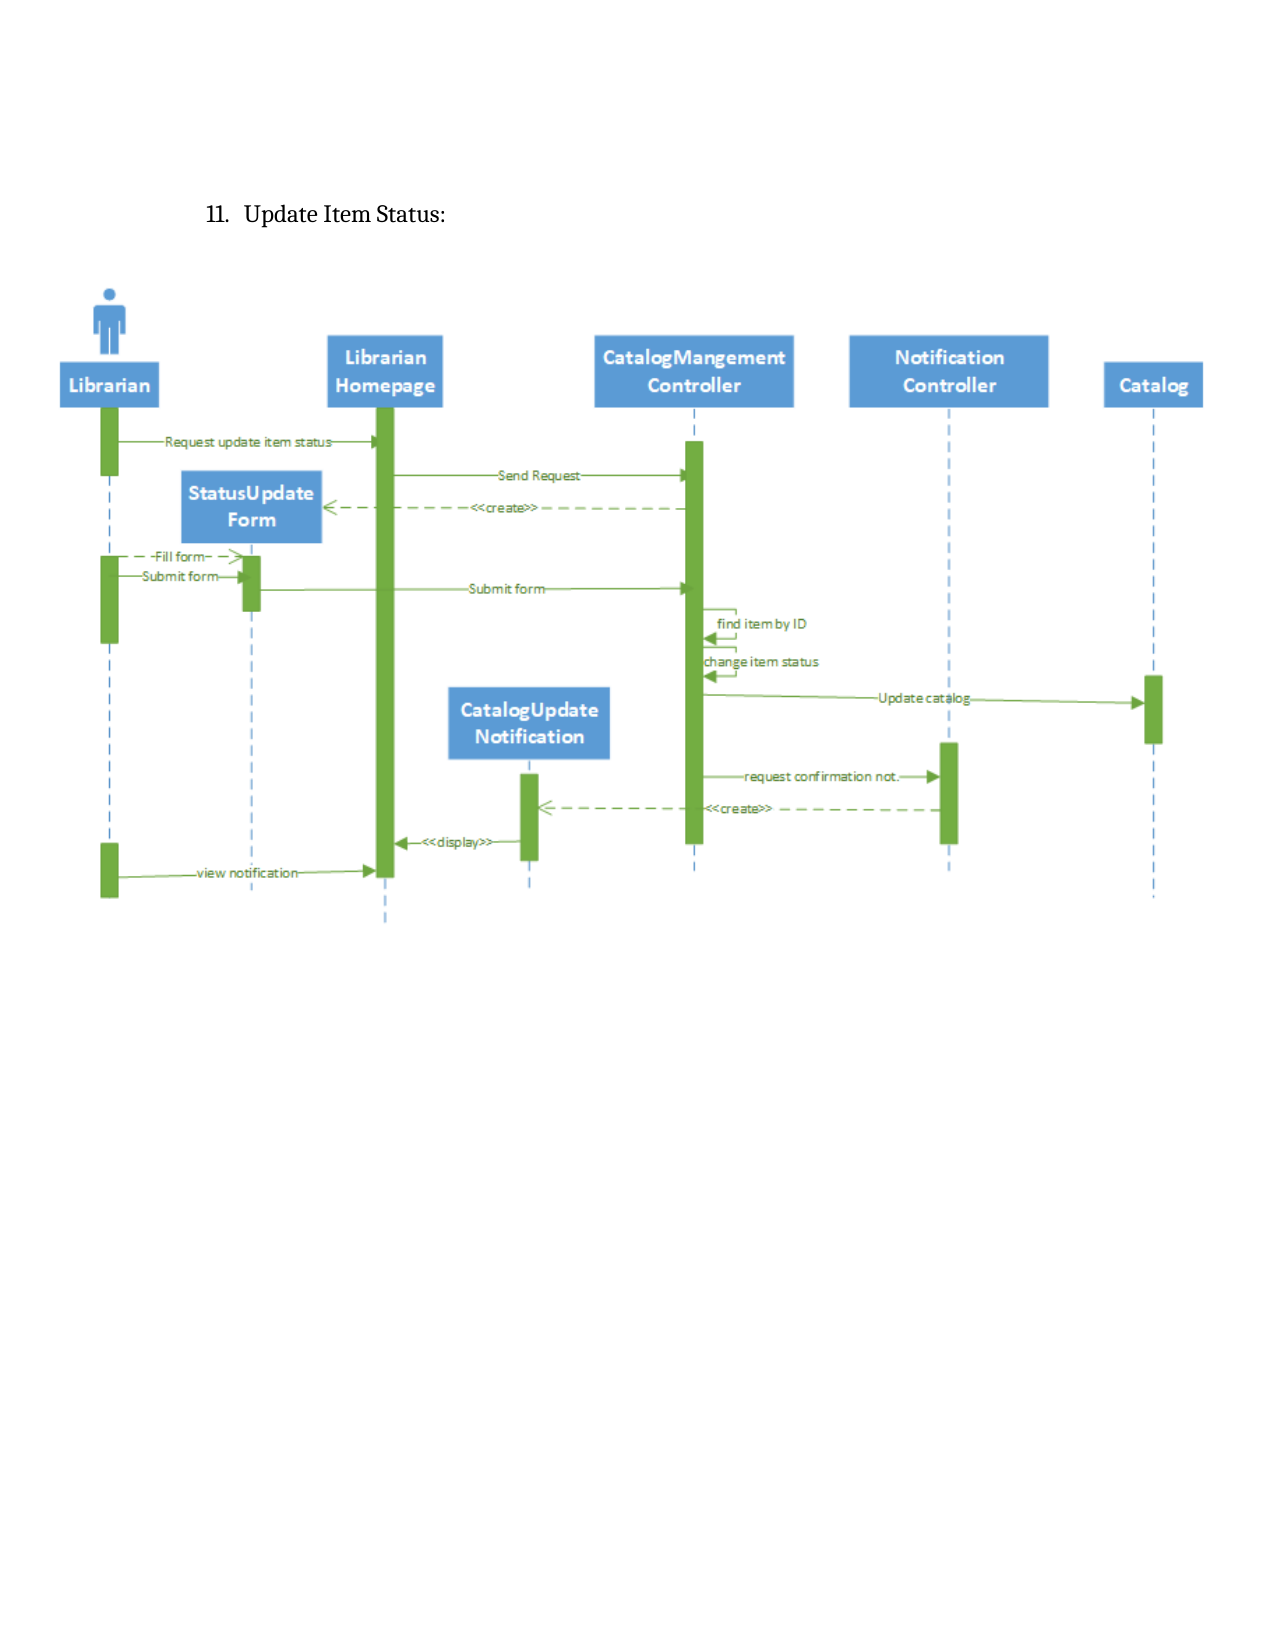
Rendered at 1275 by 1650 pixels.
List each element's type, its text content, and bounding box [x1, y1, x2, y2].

picture [56, 287, 1206, 931]
list Update Item Status: [206, 199, 1087, 228]
